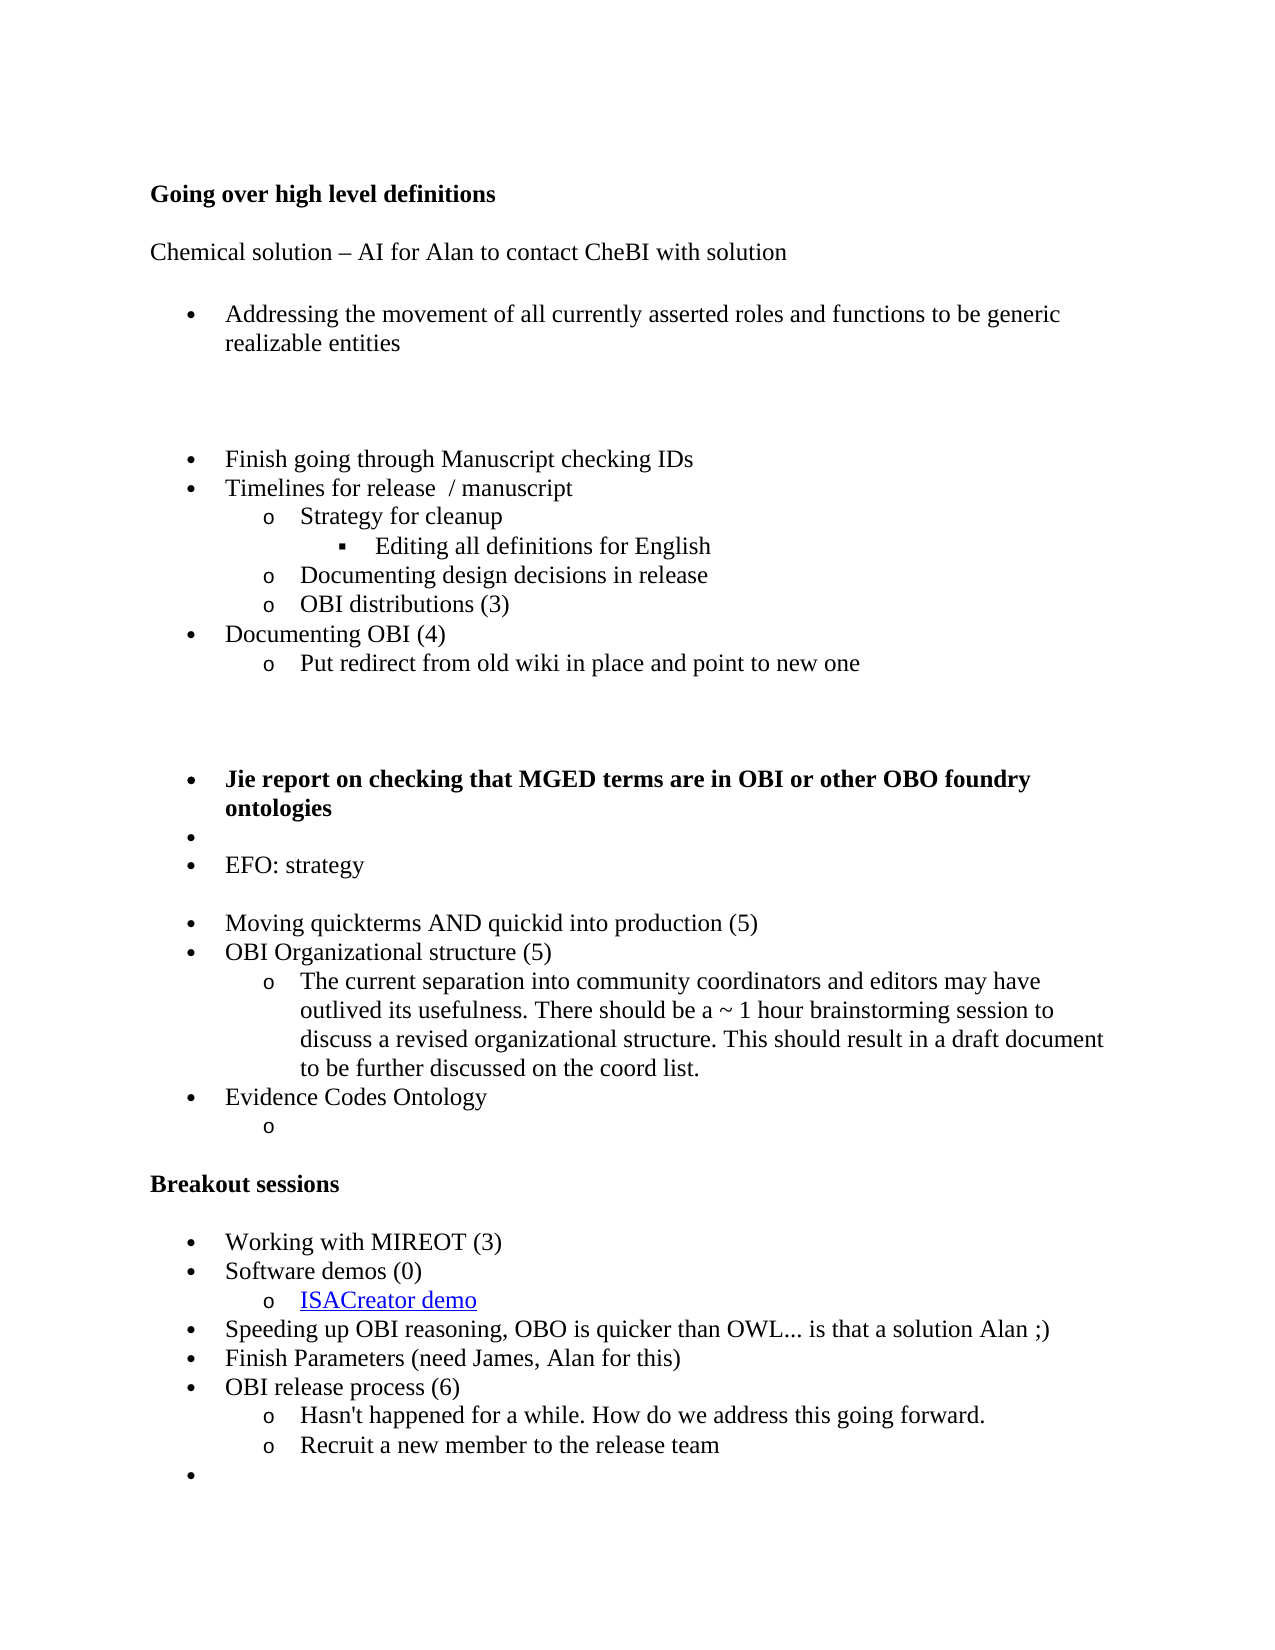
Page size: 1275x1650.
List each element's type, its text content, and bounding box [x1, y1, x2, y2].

list Evidence Codes Ontology [187, 1082, 1125, 1111]
list OBI Organizational structure (5) [187, 937, 1125, 966]
list ISACreator demo [262, 1285, 1125, 1314]
text Going over high level definitions [150, 179, 1125, 208]
list EFO: strategy [187, 851, 1125, 879]
list Strategy for cleanup [262, 501, 1125, 531]
list Speeding up OBI reasoning, OBO is quicker than OWL... is that a solution Alan ;) [187, 1314, 1125, 1343]
list Recruit a new member to the release team [262, 1430, 1125, 1460]
list OBI release process (6) [187, 1372, 1125, 1401]
list Moving quickterms AND quickid into production (5) [187, 908, 1125, 937]
list Timelines for release / manuscript [187, 473, 1125, 501]
list The current separation into community coordinators and editors may have outlived its usefulness. There should be a ~ 1 hour brainstorming session to discuss a revised organizational structure. This should result in a draft document to be further discussed on the coord list. [262, 966, 1125, 1082]
list Addressing the movement of all currently asserted roles and functions to be generic realizable entities [187, 299, 1125, 357]
list Documenting OBI (4) [187, 619, 1125, 648]
list Finish going through Manuscript checking IDs [187, 444, 1125, 473]
list Software demos (0) [187, 1256, 1125, 1285]
list Put redirect from old wiki in place and point to new one [262, 648, 1125, 677]
text Breakout sessions [150, 1169, 1125, 1198]
list OBI distributions (3) [262, 589, 1125, 619]
list Documenting design decisions in release [262, 560, 1125, 589]
list Jie report on checking that MGED terms are in OBI or other OBO foundry ontologies [187, 764, 1125, 822]
text Chemical solution – AI for Alan to contact CheBI with solution [150, 237, 1125, 266]
list Hasn't happened for a while. How do we address this going forward. [262, 1401, 1125, 1430]
list Editing all definitions for English [337, 531, 1125, 560]
list Working with MIREOT (3) [187, 1227, 1125, 1256]
list Finish Parameters (need James, Alan for this) [187, 1343, 1125, 1372]
